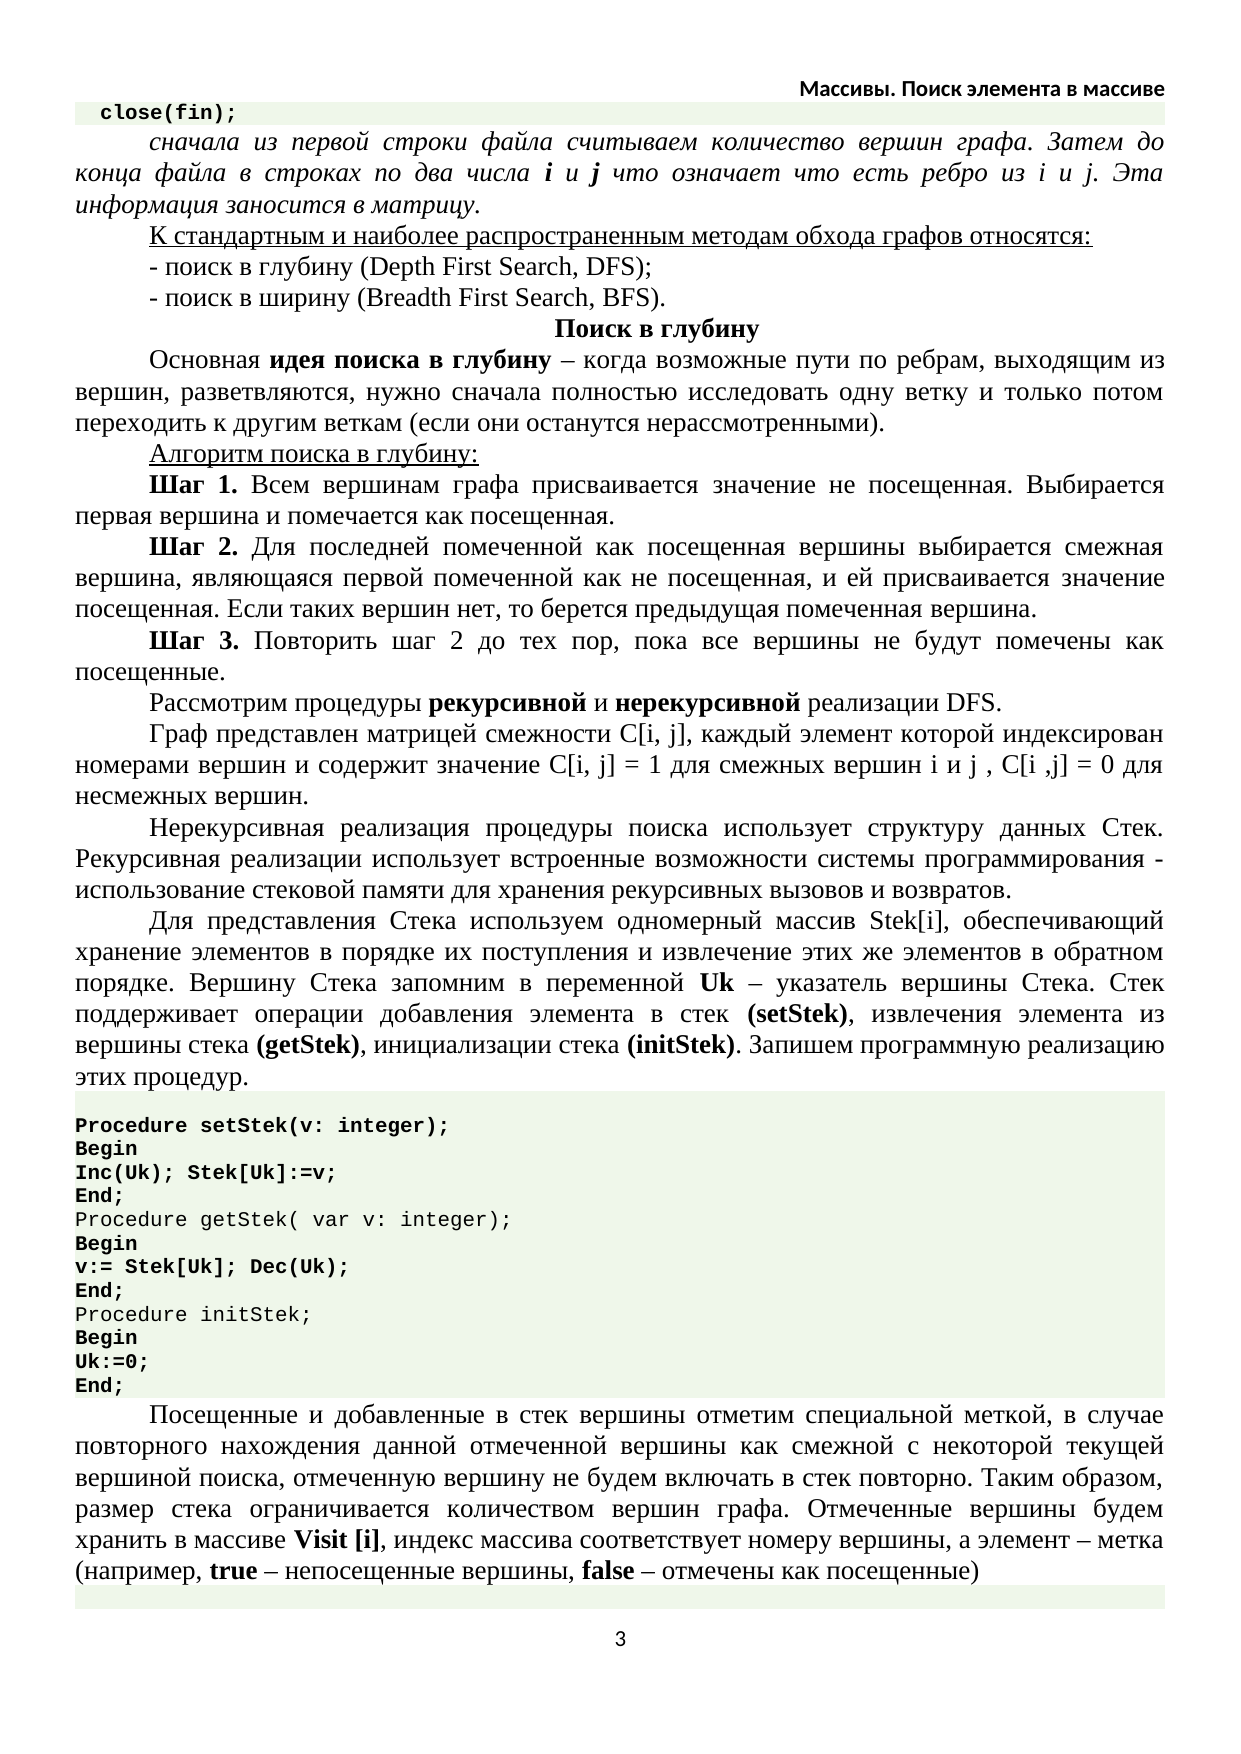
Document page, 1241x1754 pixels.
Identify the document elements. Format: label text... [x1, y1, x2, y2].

text К стандартным и наиболее распространенным методам обхода графов относятся: [75, 219, 1165, 250]
text - поиск в ширину (Breadth First Search, BFS). [75, 281, 1165, 312]
text сначала из первой строки файла считываем количество вершин графа. Затем до конца файла в строках по два числа i и j что означает что есть ребро из i и j. Эта информация заносится в матрицу. [75, 125, 1165, 219]
text close(fin); [75, 102, 1165, 125]
text Uk:=0; [75, 1351, 1165, 1375]
text - поиск в глубину (Depth First Search, DFS); [75, 250, 1165, 281]
text Begin [75, 1233, 1165, 1256]
text End; [75, 1280, 1165, 1304]
text Inc(Uk); Stek[Uk]:=v; [75, 1162, 1165, 1186]
text End; [75, 1375, 1165, 1398]
text Шаг 1. Всем вершинам графа присваивается значение не посещенная. Выбирается первая вершина и помечается как посещенная. [75, 468, 1165, 530]
text Поиск в глубину [75, 312, 1165, 343]
text Основная идея поиска в глубину – когда возможные пути по ребрам, выходящим из вершин, разветвляются, нужно сначала полностью исследовать одну ветку и только потом переходить к другим веткам (если они останутся нерассмотренными). [75, 343, 1165, 437]
text Для представления Стека используем одномерный массив Stek[i], обеспечивающий хранение элементов в порядке их поступления и извлечение этих же элементов в обратном порядке. Вершину Стека запомним в переменной Uk – указатель вершины Стека. Стек поддерживает операции добавления элемента в стек (setStek), извлечения элемента из вершины стека (getStek), инициализации стека (initStek). Запишем программную реализацию этих процедур. [75, 904, 1165, 1091]
text Алгоритм поиска в глубину: [75, 437, 1165, 468]
text End; [75, 1186, 1165, 1209]
text Begin [75, 1138, 1165, 1162]
text Посещенные и добавленные в стек вершины отметим специальной меткой, в случае повторного нахождения данной отмеченной вершины как смежной с некоторой текущей вершиной поиска, отмеченную вершину не будем включать в стек повторно. Таким образом, размер стека ограничивается количеством вершин графа. Отмеченные вершины будем хранить в массиве Visit [i], индекс массива соответствует номеру вершины, а элемент – метка (например, true – непосещенные вершины, false – отмечены как посещенные) [75, 1398, 1165, 1585]
text Нерекурсивная реализация процедуры поиска использует структуру данных Стек. Рекурсивная реализации использует встроенные возможности системы программирования - использование стековой памяти для хранения рекурсивных вызовов и возвратов. [75, 811, 1165, 904]
text Шаг 2. Для последней помеченной как посещенная вершины выбирается смежная вершина, являющаяся первой помеченной как не посещенная, и ей присваивается значение посещенная. Если таких вершин нет, то берется предыдущая помеченная вершина. [75, 530, 1165, 624]
text Граф представлен матрицей смежности C[i, j], каждый элемент которой индексирован номерами вершин и содержит значение C[i, j] = 1 для смежных вершин i и j , C[i ,j] = 0 для несмежных вершин. [75, 717, 1165, 811]
text Begin [75, 1327, 1165, 1351]
text v:= Stek[Uk]; Dec(Uk); [75, 1256, 1165, 1280]
text Procedure initStek; [75, 1304, 1165, 1327]
text Шаг 3. Повторить шаг 2 до тех пор, пока все вершины не будут помечены как посещенные. [75, 624, 1165, 686]
text Рассмотрим процедуры рекурсивной и нерекурсивной реализации DFS. [75, 686, 1165, 717]
text Procedure setStek(v: integer); [75, 1114, 1165, 1138]
text Procedure getStek( var v: integer); [75, 1209, 1165, 1233]
